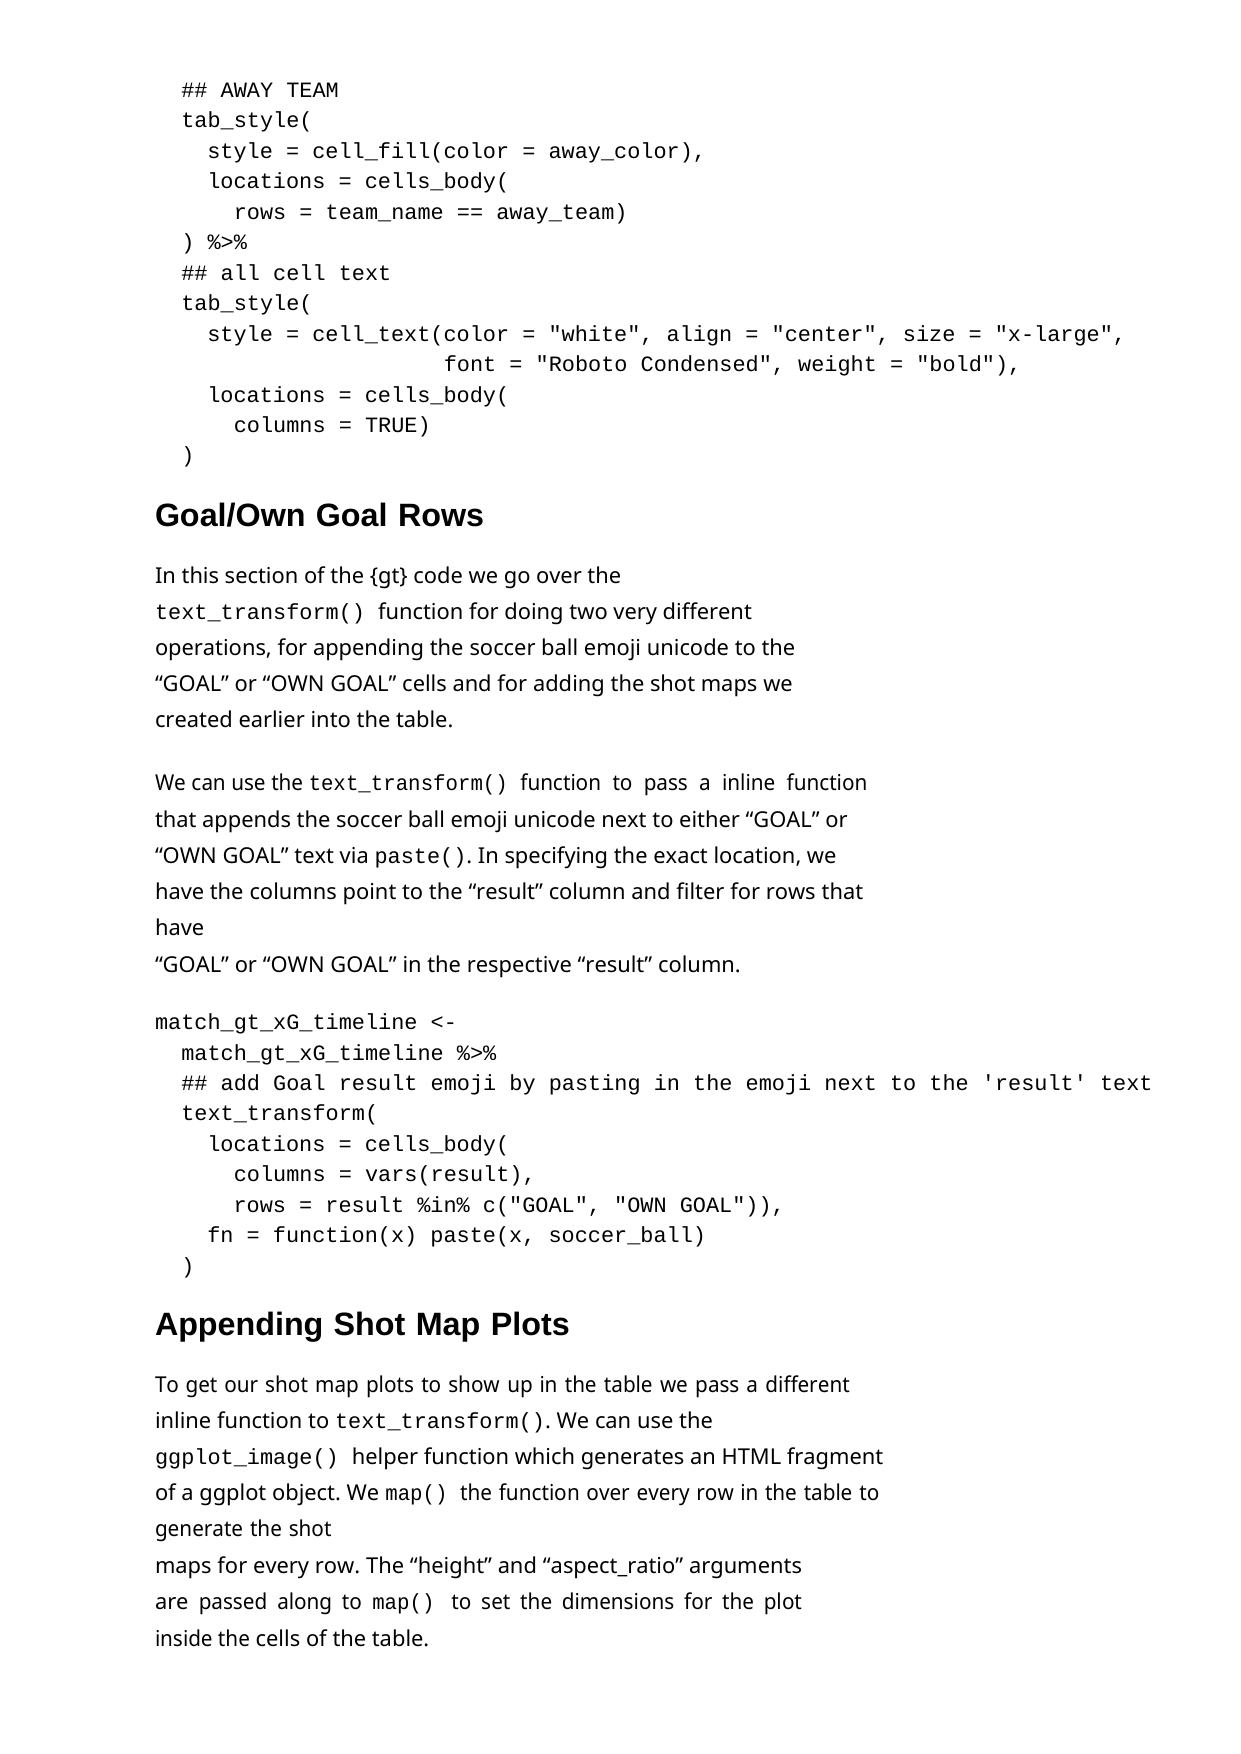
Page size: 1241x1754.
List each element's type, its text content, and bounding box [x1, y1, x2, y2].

text To get our shot map plots to show up in the table we pass a different [155, 1369, 1182, 1399]
text rows = team_name == away_team) [233, 201, 1182, 226]
text style = cell_fill(color = away_color), locations = cells_body( [207, 140, 708, 195]
text ## add Goal result emoji by pasting in the emoji next to the 'result' text text_transform( [181, 1072, 1182, 1127]
text We can use the text_transform() function to pass a inline function that appends the soccer ball emoji unicode next to either “GOAL” or “OWN GOAL” text via paste(). In specifying the exact location, we have the columns point to the “result” column and filter for rows that have [155, 767, 877, 942]
text ) [181, 1255, 1182, 1279]
text tab_style( [181, 109, 1182, 134]
text locations = cells_body( columns = vars(result), [207, 1133, 536, 1188]
text locations = cells_body( columns = TRUE) [207, 384, 511, 439]
text inline function to text_transform(). We can use the ggplot_image() helper function which generates an HTML fragment of a ggplot object. We map() the function over every row in the table to generate the shot [155, 1404, 891, 1543]
text style = cell_text(color = "white", align = "center", size = "x-large", font = "Roboto Condensed", weight = "bold"), [207, 323, 1128, 378]
subtitle Goal/Own Goal Rows [155, 496, 1182, 533]
text ## AWAY TEAM [181, 79, 1182, 104]
text rows = result %in% c("GOAL", "OWN GOAL")), fn = function(x) paste(x, soccer_ball) [207, 1194, 786, 1249]
text match_gt_xG_timeline <- match_gt_xG_timeline %>% [155, 1011, 496, 1067]
text ) %>% [181, 232, 1182, 256]
subtitle Appending Shot Map Plots [155, 1306, 1182, 1343]
text ## all cell text tab_style( [181, 262, 393, 317]
text maps for every row. The “height” and “aspect_ratio” arguments are passed along to map() to set the dimensions for the plot inside the cells of the table. [155, 1550, 803, 1652]
text In this section of the {gt} code we go over the text_transform() function for doing two very different operations, for appending the soccer ball emoji unicode to the “GOAL” or “OWN GOAL” cells and for adding the shot maps we created earlier into the table. [155, 560, 835, 734]
text “GOAL” or “OWN GOAL” in the respective “result” column. [155, 949, 1182, 979]
text ) [181, 444, 1182, 469]
